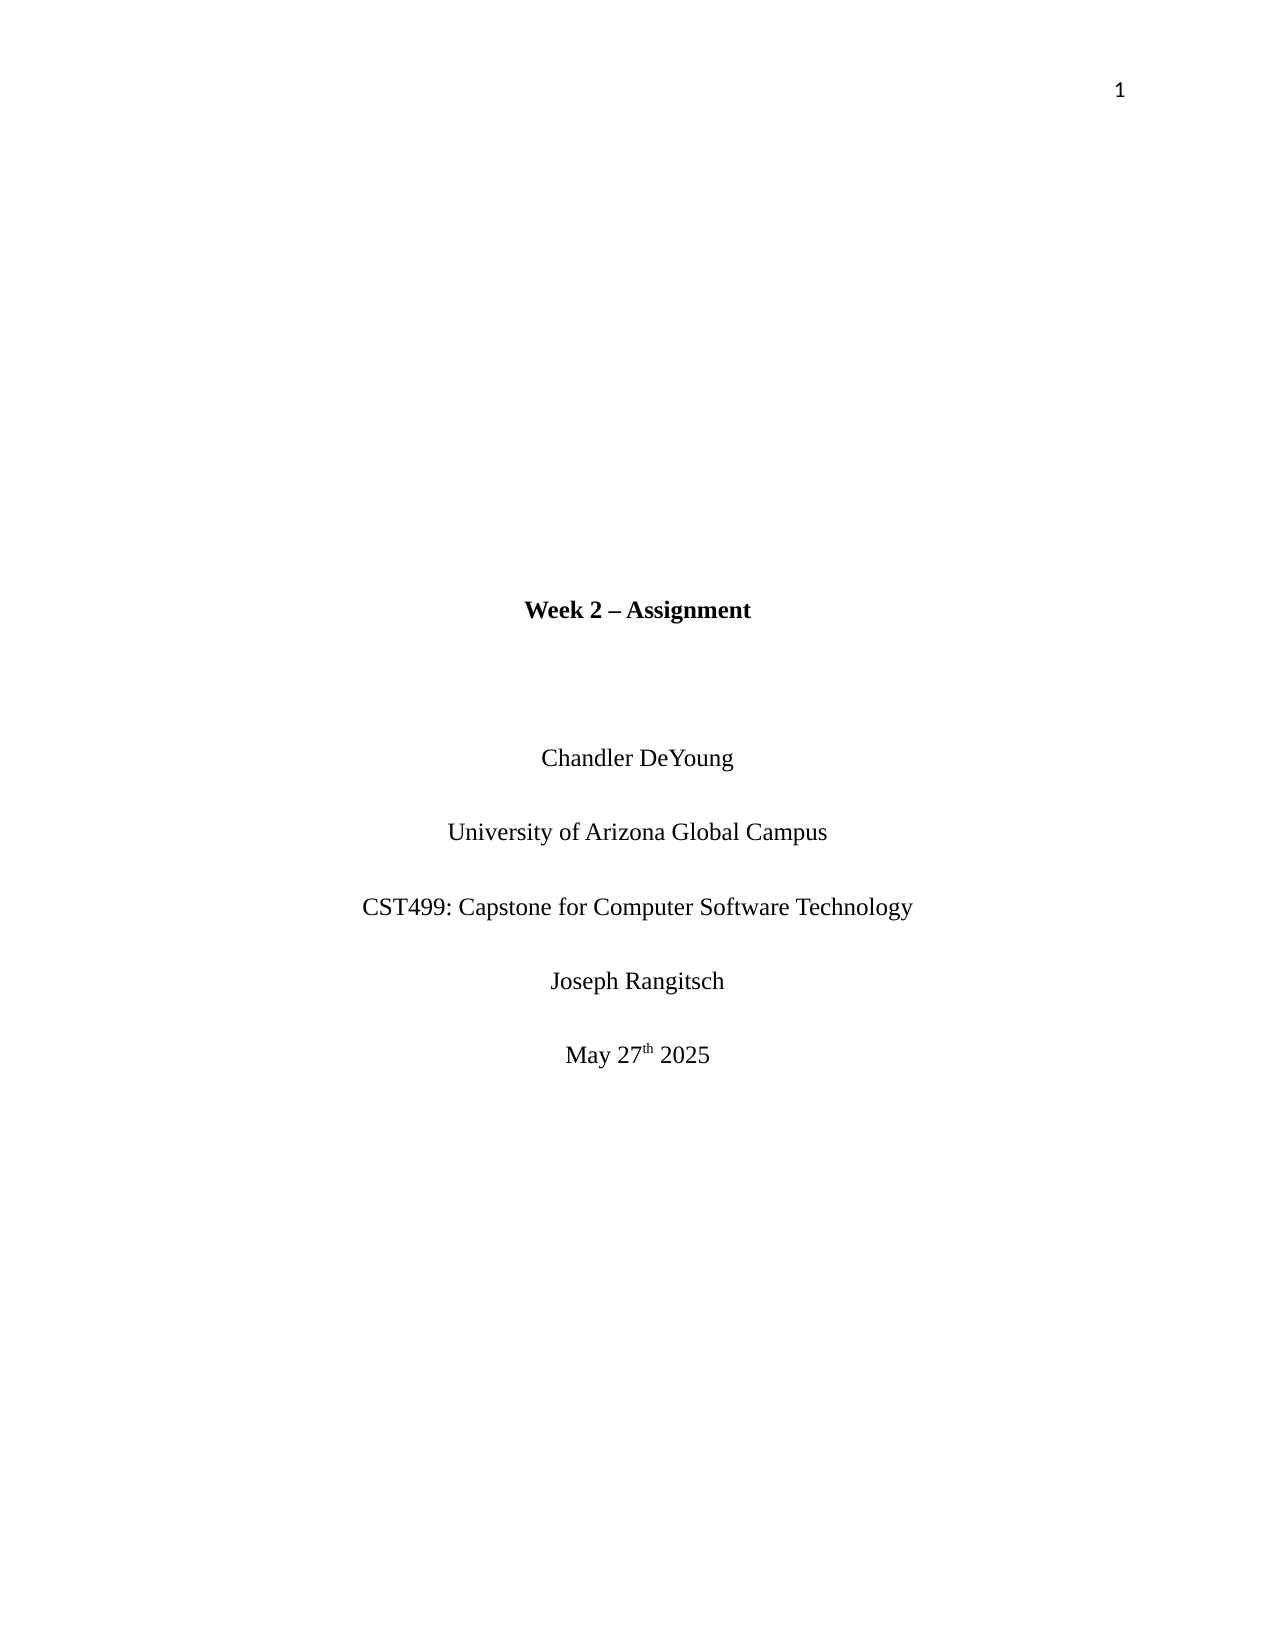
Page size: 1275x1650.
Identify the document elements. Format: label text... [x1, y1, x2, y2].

text CST499: Capstone for Computer Software Technology [150, 892, 1125, 920]
text Chandler DeYoung [150, 743, 1125, 772]
text Joseph Rangitsch [150, 966, 1125, 994]
text May 27th 2025 [150, 1040, 1125, 1069]
text Week 2 – Assignment [150, 595, 1125, 624]
text University of Arizona Global Campus [150, 817, 1125, 846]
